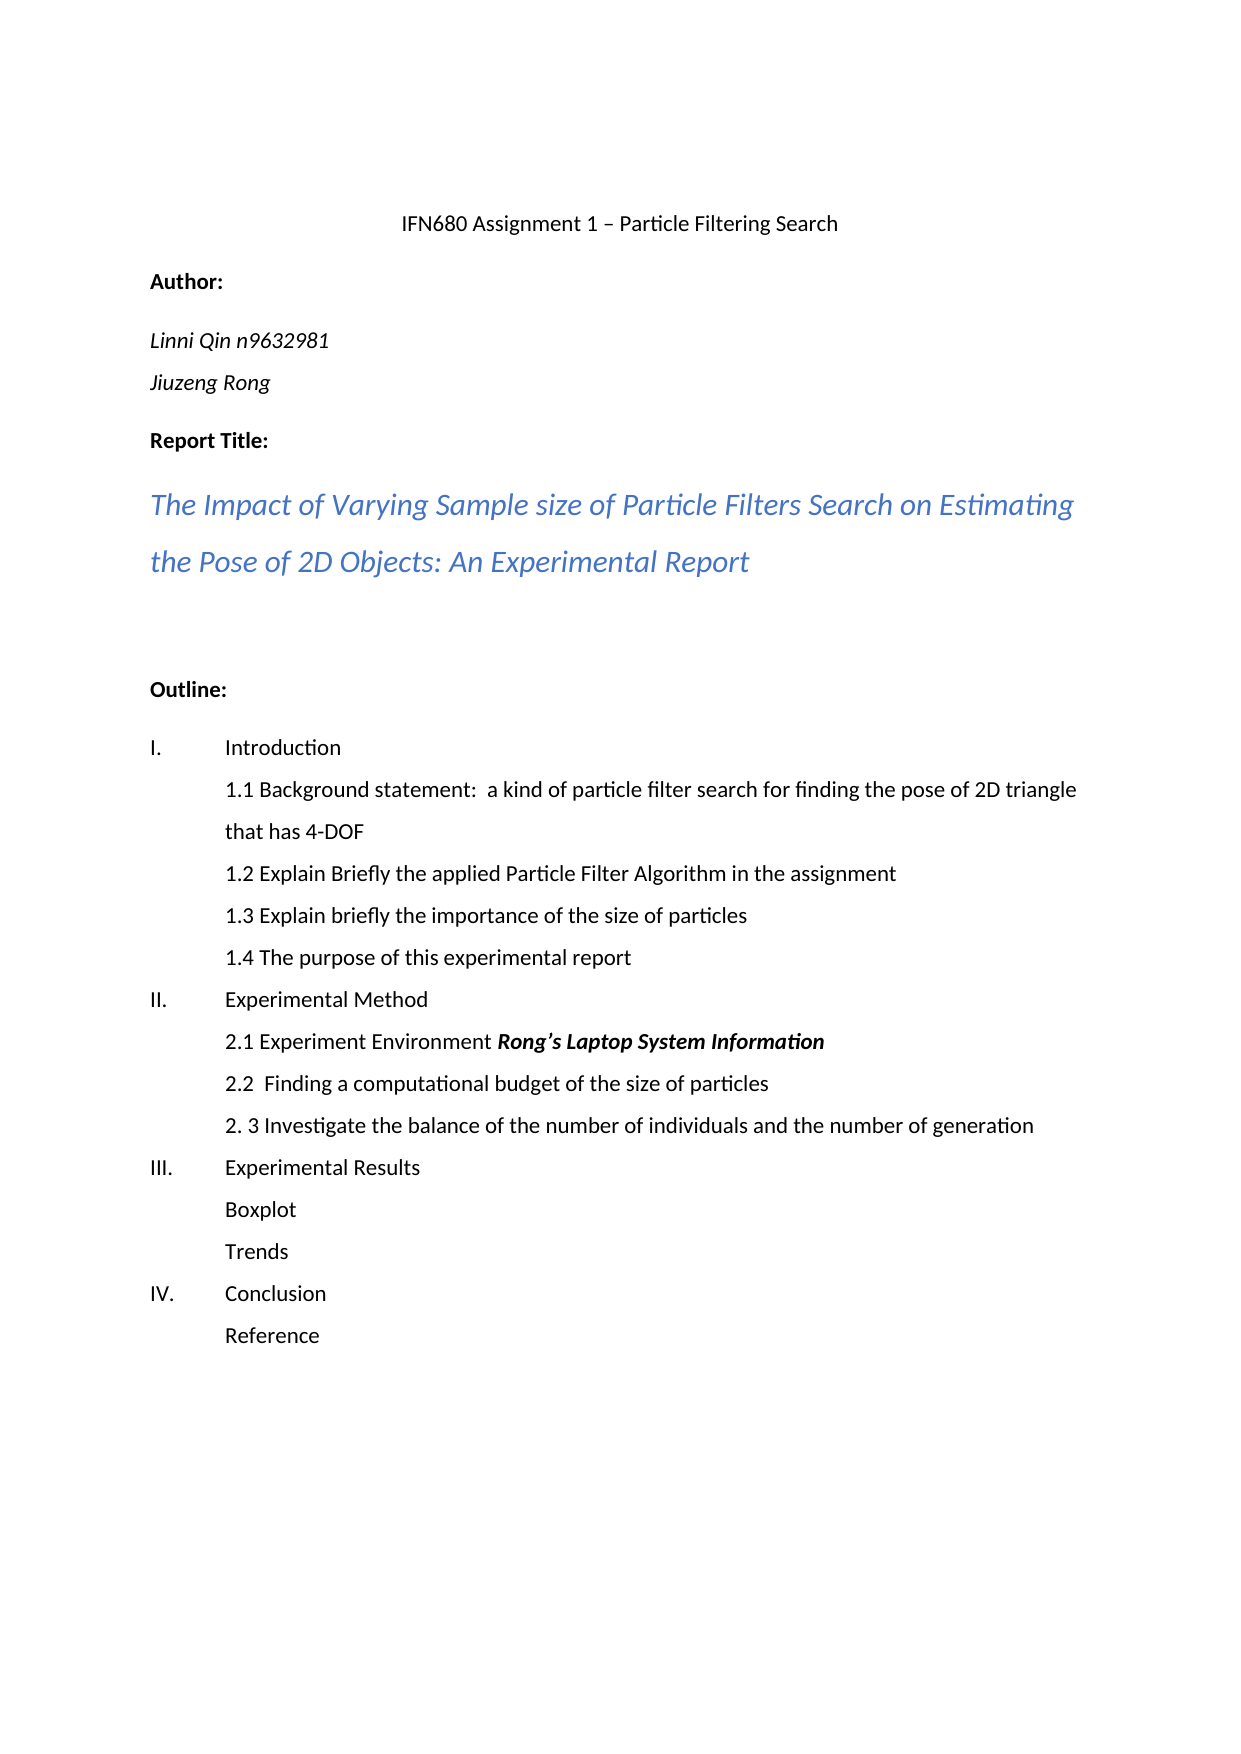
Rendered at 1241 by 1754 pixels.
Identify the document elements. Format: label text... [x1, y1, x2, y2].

list Reference [225, 1321, 1090, 1349]
list Boxplot Trends [225, 1195, 1090, 1265]
text The Impact of Varying Sample size of Particle Filters Search on Estimating the Pose of 2D Objects: An Experimental Report [150, 485, 1090, 581]
text Author: [150, 267, 1090, 295]
text Report Title: [150, 427, 1090, 454]
text Linni Qin n9632981 Jiuzeng Rong [150, 326, 1090, 396]
text IFN680 Assignment 1 – Particle Filtering Search [150, 209, 1090, 237]
list Experimental Method 2.1 Experiment Environment Rong’s Laptop System Information 2.2 Finding a computational budget of the size of particles 2. 3 Investigate the balance of the number of individuals and the number of generation [150, 985, 1090, 1139]
list Experimental Results [150, 1153, 1090, 1181]
text Outline: [150, 675, 1090, 703]
list Introduction 1.1 Background statement: a kind of particle filter search for finding the pose of 2D triangle that has 4-DOF 1.2 Explain Briefly the applied Particle Filter Algorithm in the assignment 1.3 Explain briefly the importance of the size of particles 1.4 The purpose of this experimental report [150, 733, 1090, 971]
list Conclusion [150, 1279, 1090, 1307]
